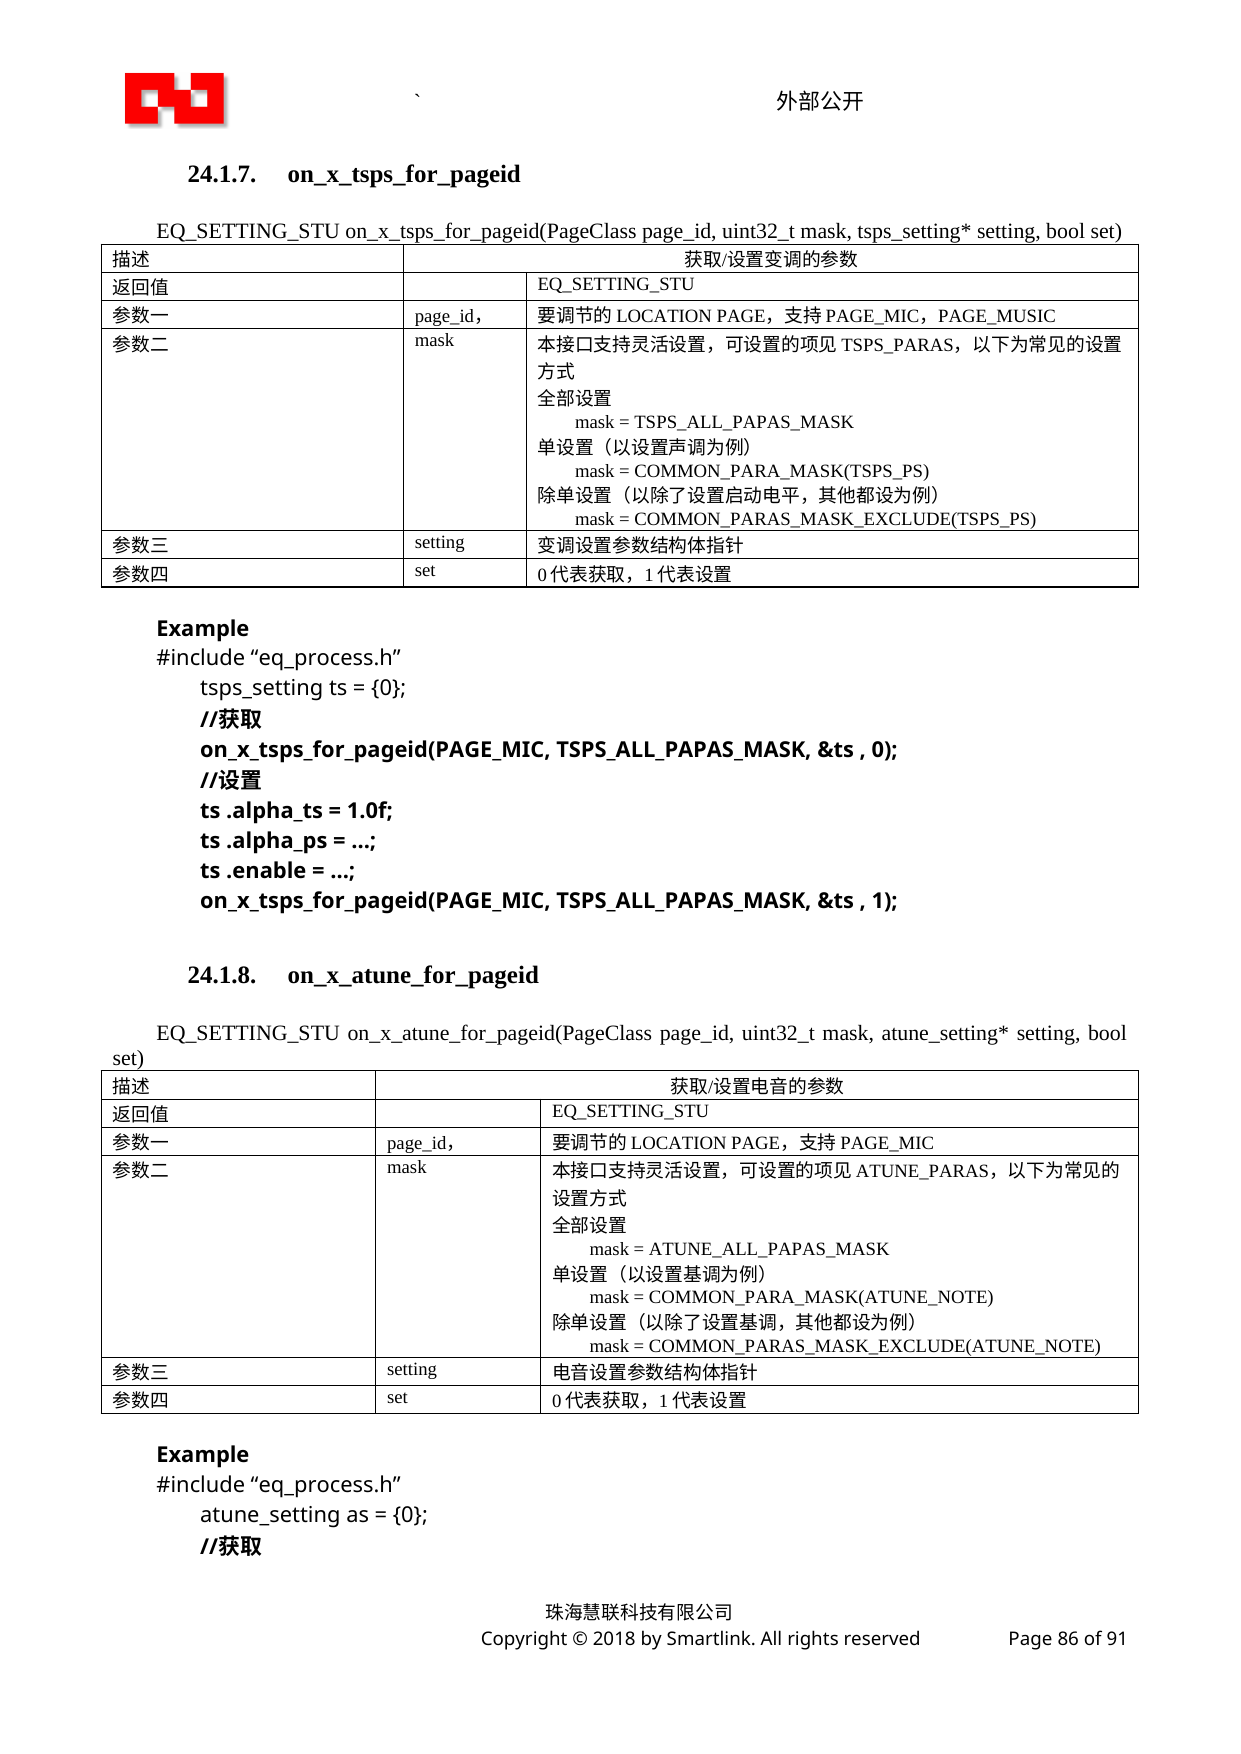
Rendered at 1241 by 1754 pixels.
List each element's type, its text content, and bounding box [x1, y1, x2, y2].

subtitle on_x_atune_for_pageid [187, 961, 1128, 989]
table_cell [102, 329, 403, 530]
text EQ_SETTING_STU on_x_tsps_for_pageid(PageClass page_id, uint32_t mask, tsps_setting* setting, bool set) [112, 218, 1128, 243]
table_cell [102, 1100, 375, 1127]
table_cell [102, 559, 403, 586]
picture [124, 72, 231, 129]
text on_x_tsps_for_pageid(PAGE_MIC, TSPS_ALL_PAPAS_MASK, &ts , 0); [156, 734, 1128, 763]
text ts .alpha_ps = …; [112, 825, 1128, 855]
text #include “eq_process.h” [112, 1469, 1128, 1499]
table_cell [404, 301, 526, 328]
text Example [112, 613, 1128, 642]
text ts .enable = …; [112, 855, 1128, 885]
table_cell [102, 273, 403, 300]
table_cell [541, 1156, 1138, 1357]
text on_x_tsps_for_pageid(PAGE_MIC, TSPS_ALL_PAPAS_MASK, &ts , 1); [112, 885, 1128, 914]
text ts .alpha_ts = 1.0f; [112, 795, 1128, 825]
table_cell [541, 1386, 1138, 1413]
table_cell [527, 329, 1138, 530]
text //获取 [112, 702, 1128, 734]
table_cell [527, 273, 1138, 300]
subtitle on_x_tsps_for_pageid [187, 159, 1128, 188]
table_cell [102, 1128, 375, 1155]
text atune_setting as = {0}; [156, 1499, 1128, 1529]
text EQ_SETTING_STU on_x_atune_for_pageid(PageClass page_id, uint32_t mask, atune_setting* setting, bool set) [112, 1020, 1128, 1070]
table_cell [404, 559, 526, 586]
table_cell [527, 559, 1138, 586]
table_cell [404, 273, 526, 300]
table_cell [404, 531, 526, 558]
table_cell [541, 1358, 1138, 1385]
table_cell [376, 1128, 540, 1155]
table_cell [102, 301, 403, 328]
text //获取 [156, 1529, 1128, 1561]
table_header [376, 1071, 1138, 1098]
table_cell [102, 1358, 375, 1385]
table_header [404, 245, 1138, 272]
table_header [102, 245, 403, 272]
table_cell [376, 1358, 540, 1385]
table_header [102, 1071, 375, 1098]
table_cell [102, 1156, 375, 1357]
text Example [112, 1439, 1128, 1469]
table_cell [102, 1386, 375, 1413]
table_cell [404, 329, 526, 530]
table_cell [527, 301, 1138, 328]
text #include “eq_process.h” [112, 642, 1128, 672]
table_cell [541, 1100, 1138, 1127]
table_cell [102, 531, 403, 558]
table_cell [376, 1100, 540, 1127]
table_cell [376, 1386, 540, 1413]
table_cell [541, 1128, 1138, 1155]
text tsps_setting ts = {0}; [156, 672, 1128, 702]
text //设置 [112, 763, 1128, 795]
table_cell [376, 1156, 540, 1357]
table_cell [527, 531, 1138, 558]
